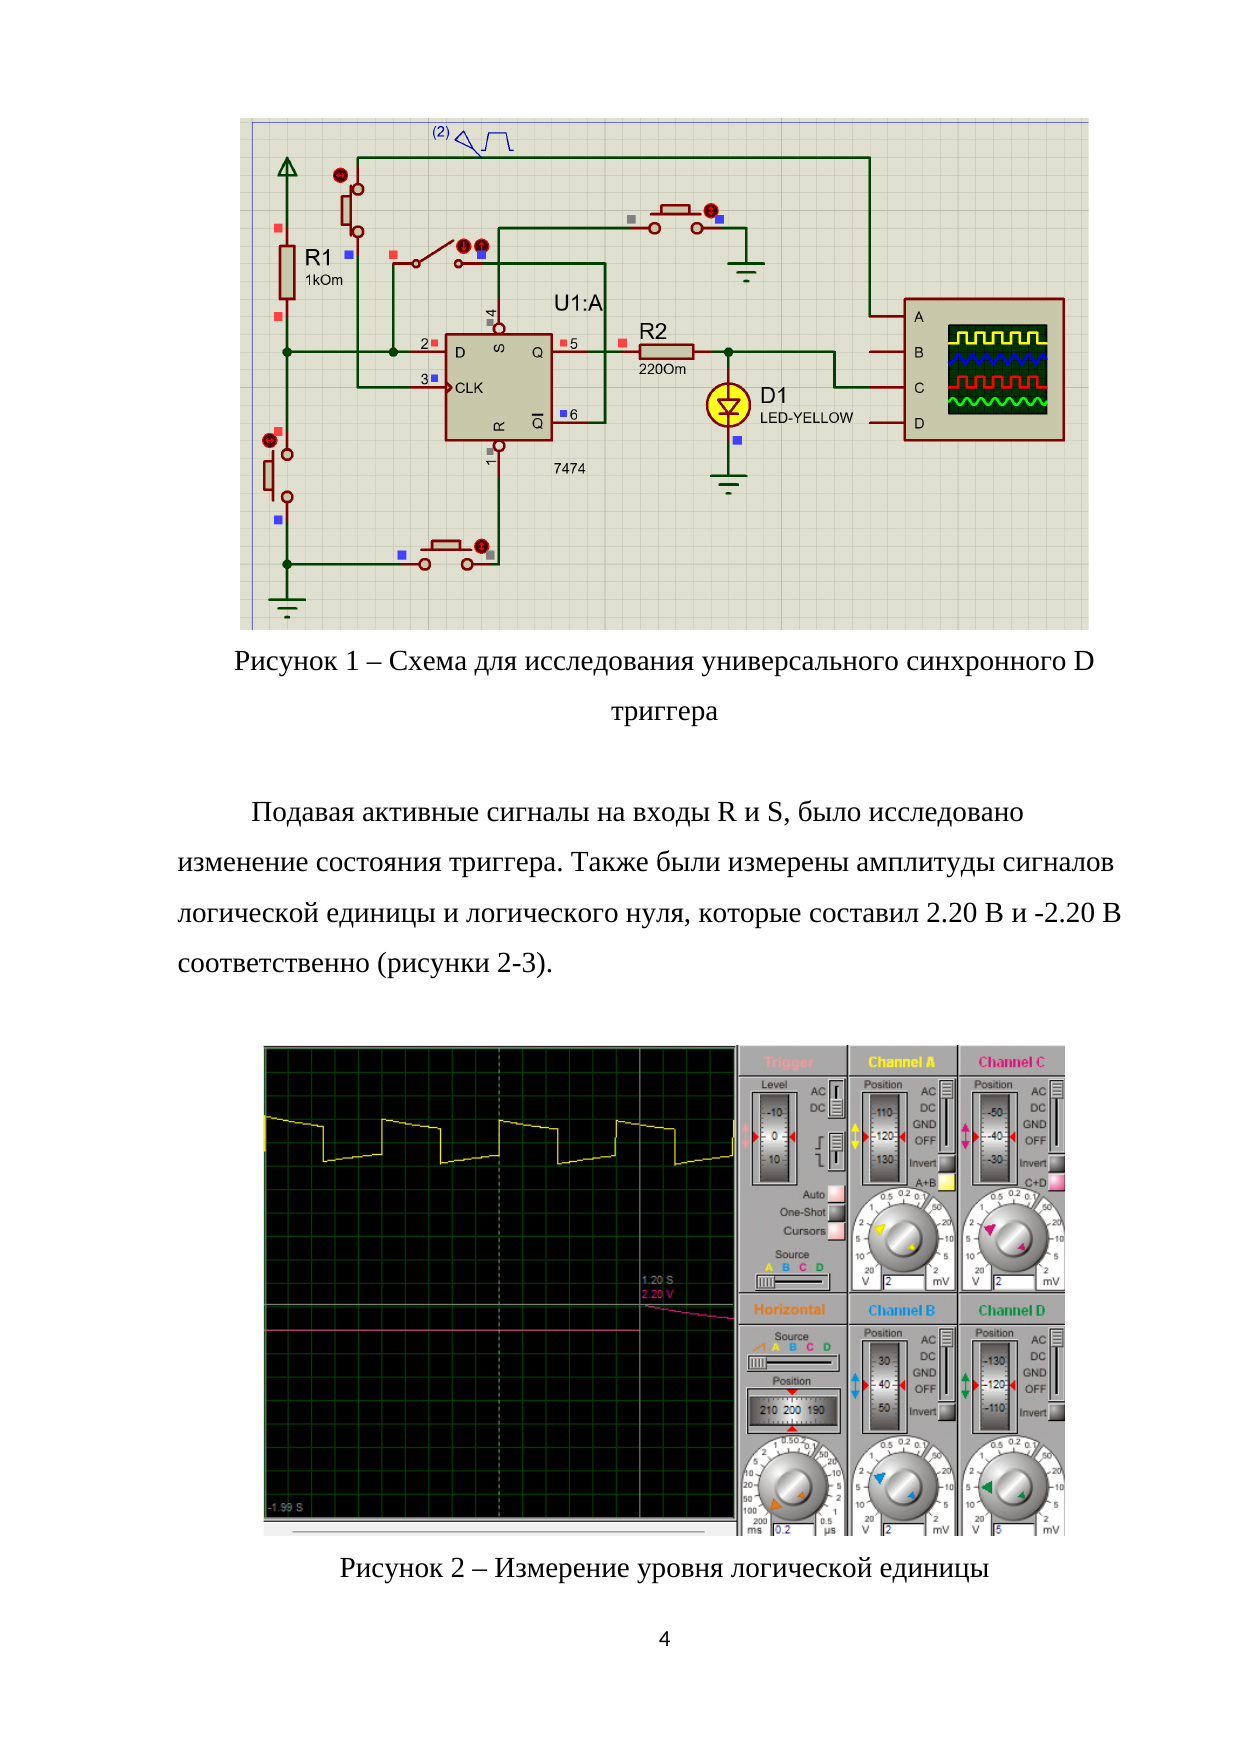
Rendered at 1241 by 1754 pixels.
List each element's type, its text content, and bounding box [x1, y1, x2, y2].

picture [240, 118, 1089, 630]
text Подавая активные сигналы на входы R и S, было исследовано изменение состояния триггера. Также были измерены амплитуды сигналов логической единицы и логического нуля, которые составил 2.20 В и -2.20 В соответственно (рисунки 2-3). [177, 794, 1152, 978]
text Рисунок 1 – Схема для исследования универсального синхронного D триггера [177, 643, 1152, 727]
picture [263, 1045, 1065, 1536]
text Рисунок 2 – Измерение уровня логической единицы [177, 1550, 1152, 1583]
